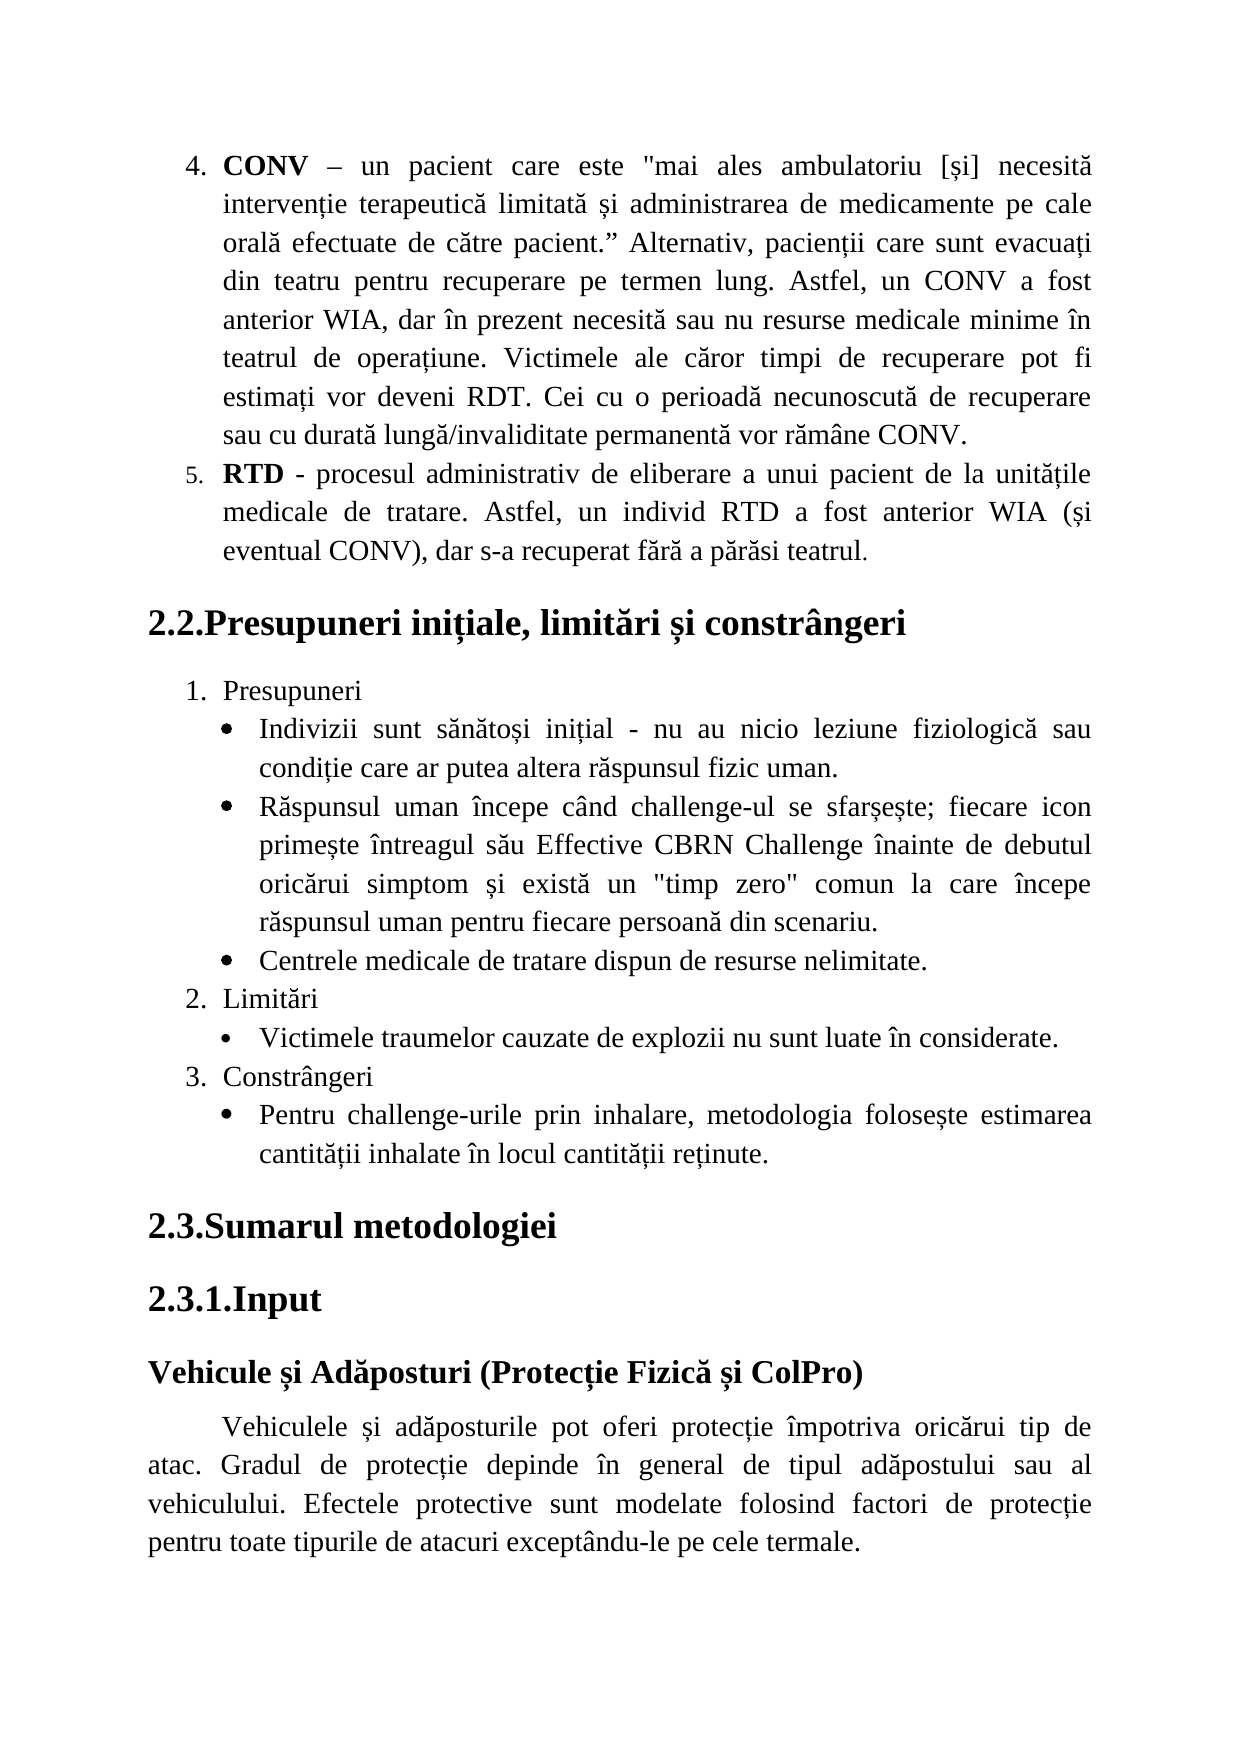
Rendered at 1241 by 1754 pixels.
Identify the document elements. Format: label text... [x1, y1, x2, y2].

list Limitări [185, 982, 1093, 1015]
list Răspunsul uman începe când challenge-ul se sfarșește; fiecare icon primește întreagul său Effective CBRN Challenge înainte de debutul oricărui simptom și există un "timp zero" comun la care începe răspunsul uman pentru fiecare persoană din scenariu. [221, 789, 1093, 938]
list Centrele medicale de tratare dispun de resurse nelimitate. [221, 943, 1093, 977]
subtitle 2.2.Presupuneri inițiale, limitări și constrângeri [148, 601, 1093, 644]
subtitle 2.3.1.Input [148, 1276, 1093, 1319]
subtitle 2.3.Sumarul metodologiei [148, 1204, 1093, 1247]
list CONV – un pacient care este "mai ales ambulatoriu [și] necesită intervenție terapeutică limitată și administrarea de medicamente pe cale orală efectuate de către pacient.” Alternativ, pacienții care sunt evacuați din teatru pentru recuperare pe termen lung. Astfel, un CONV a fost anterior WIA, dar în prezent necesită sau nu resurse medicale minime în teatrul de operațiune. Victimele ale căror timpi de recuperare pot fi estimați vor deveni RDT. Cei cu o perioadă necunoscută de recuperare sau cu durată lungă/invaliditate permanentă vor rămâne CONV. [185, 148, 1093, 451]
subtitle Vehicule și Adăposturi (Protecție Fizică și ColPro) [148, 1352, 1093, 1391]
list RTD - procesul administrativ de eliberare a unui pacient de la unitățile medicale de tratare. Astfel, un individ RTD a fost anterior WIA (și eventual CONV), dar s-a recuperat fără a părăsi teatrul. [185, 456, 1093, 567]
list Victimele traumelor cauzate de explozii nu sunt luate în considerate. [221, 1020, 1093, 1054]
list Pentru challenge-urile prin inhalare, metodologia folosește estimarea cantității inhalate în locul cantității reținute. [221, 1097, 1093, 1169]
list Indivizii sunt sănătoși inițial - nu au nicio leziune fiziologică sau condiție care ar putea altera răspunsul fizic uman. [221, 712, 1093, 784]
list Presupuneri [185, 673, 1093, 707]
list Constrângeri [185, 1059, 1093, 1092]
text Vehiculele și adăposturile pot oferi protecție împotriva oricărui tip de atac. Gradul de protecție depinde în general de tipul adăpostului sau al vehiculului. Efectele protective sunt modelate folosind factori de protecție pentru toate tipurile de atacuri exceptându-le pe cele termale. [148, 1409, 1093, 1558]
